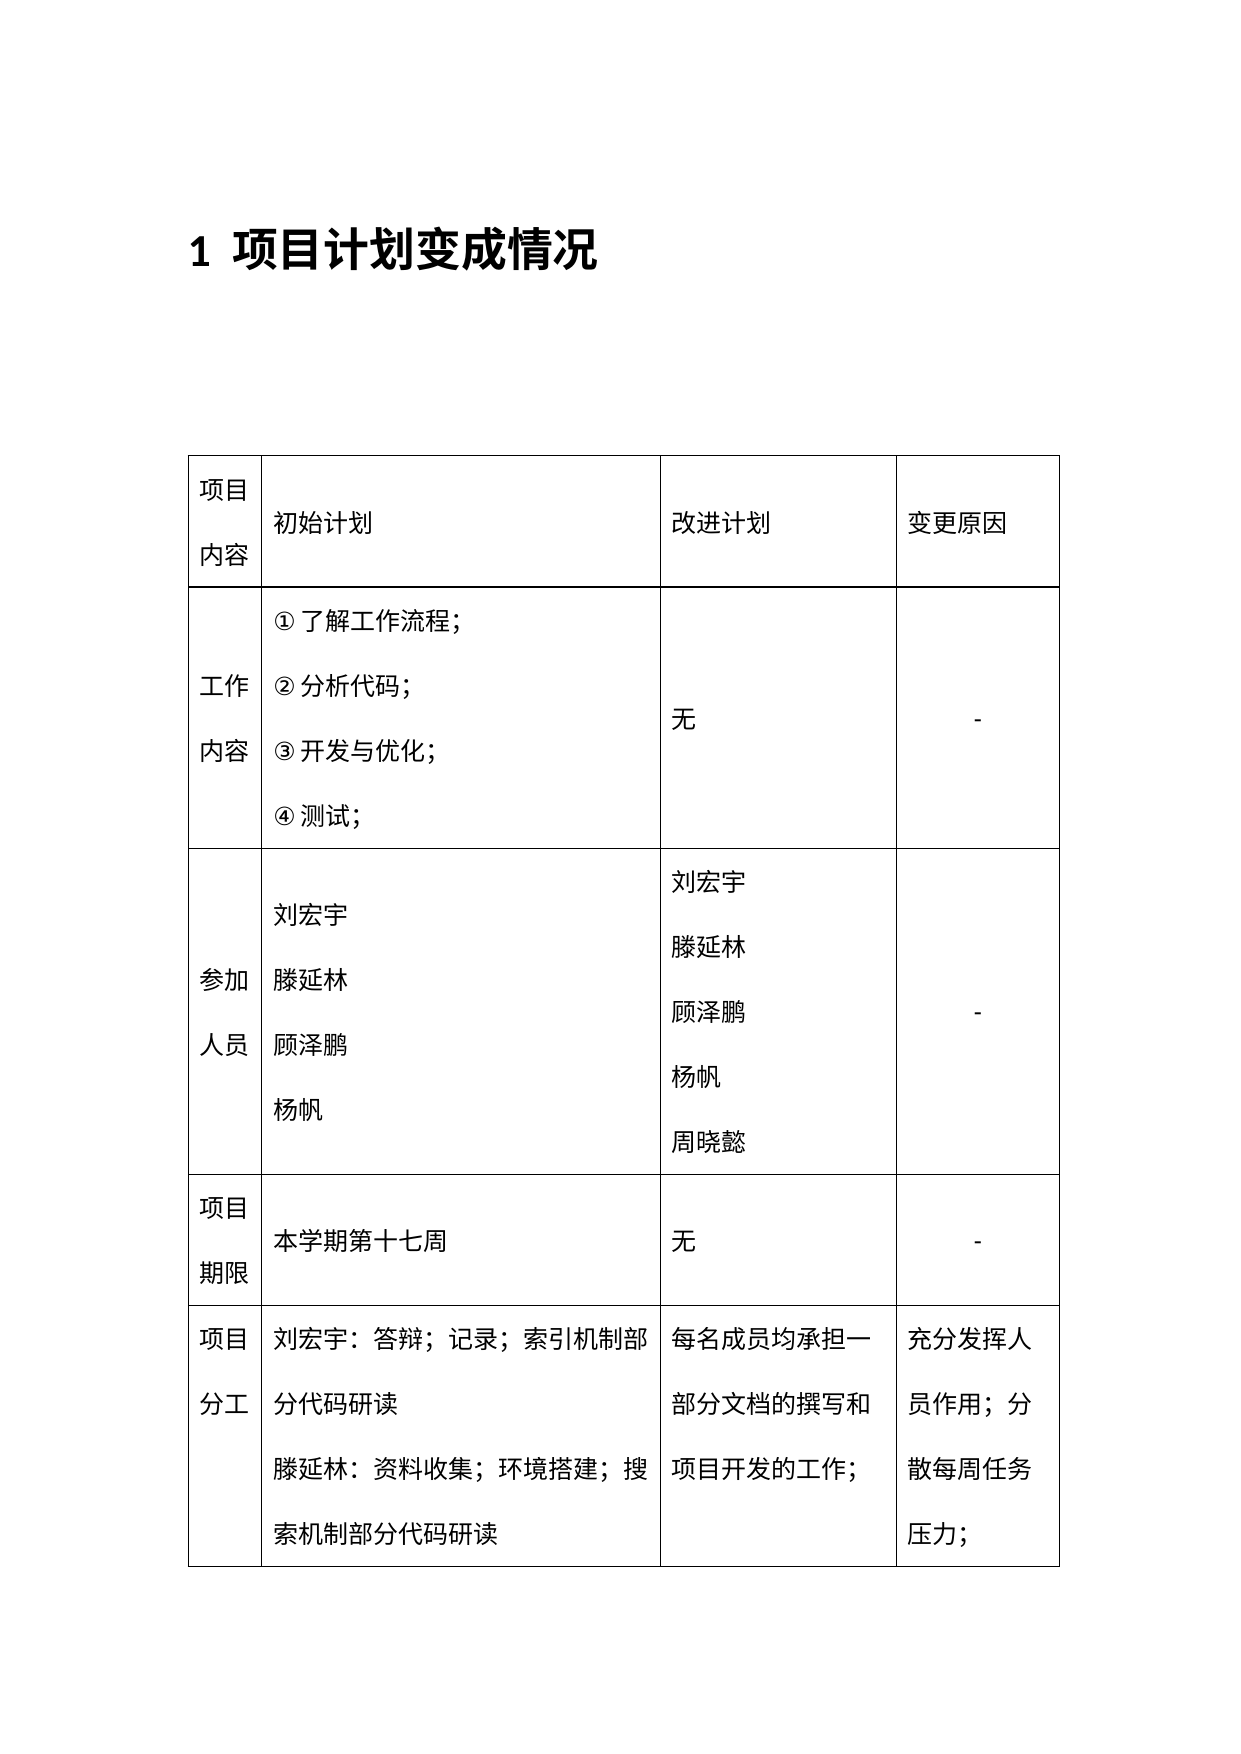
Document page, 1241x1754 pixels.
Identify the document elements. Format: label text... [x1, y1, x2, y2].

table_cell 刘宏宇 滕延林 顾泽鹏 杨帆 周晓懿 [661, 849, 896, 1173]
table_cell 刘宏宇 滕延林 顾泽鹏 杨帆 [262, 849, 660, 1173]
table_header 项目内容 [189, 456, 261, 586]
table_cell 无 [661, 588, 896, 847]
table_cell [661, 1306, 896, 1566]
table_header 变更原因 [897, 456, 1059, 586]
table_cell 充分发挥人员作用；分散每周任务压力； [897, 1306, 1059, 1566]
table_cell - [897, 1175, 1059, 1304]
table_cell - [897, 849, 1059, 1173]
table_header 初始计划 [262, 456, 660, 586]
table_cell 项目期限 [189, 1175, 261, 1304]
subtitle 项目计划变成情况 [187, 197, 1053, 295]
table_cell 本学期第十七周 [262, 1175, 660, 1304]
table_cell - [897, 588, 1059, 847]
table_cell 无 [661, 1175, 896, 1304]
table_cell 项目分工 [189, 1306, 261, 1566]
table_cell 参加人员 [189, 849, 261, 1173]
table_cell 工作内容 [189, 588, 261, 847]
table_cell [262, 1306, 660, 1566]
table_header 改进计划 [661, 456, 896, 586]
table_cell ①了解工作流程； ②分析代码； ③开发与优化； ④测试； [262, 588, 660, 847]
